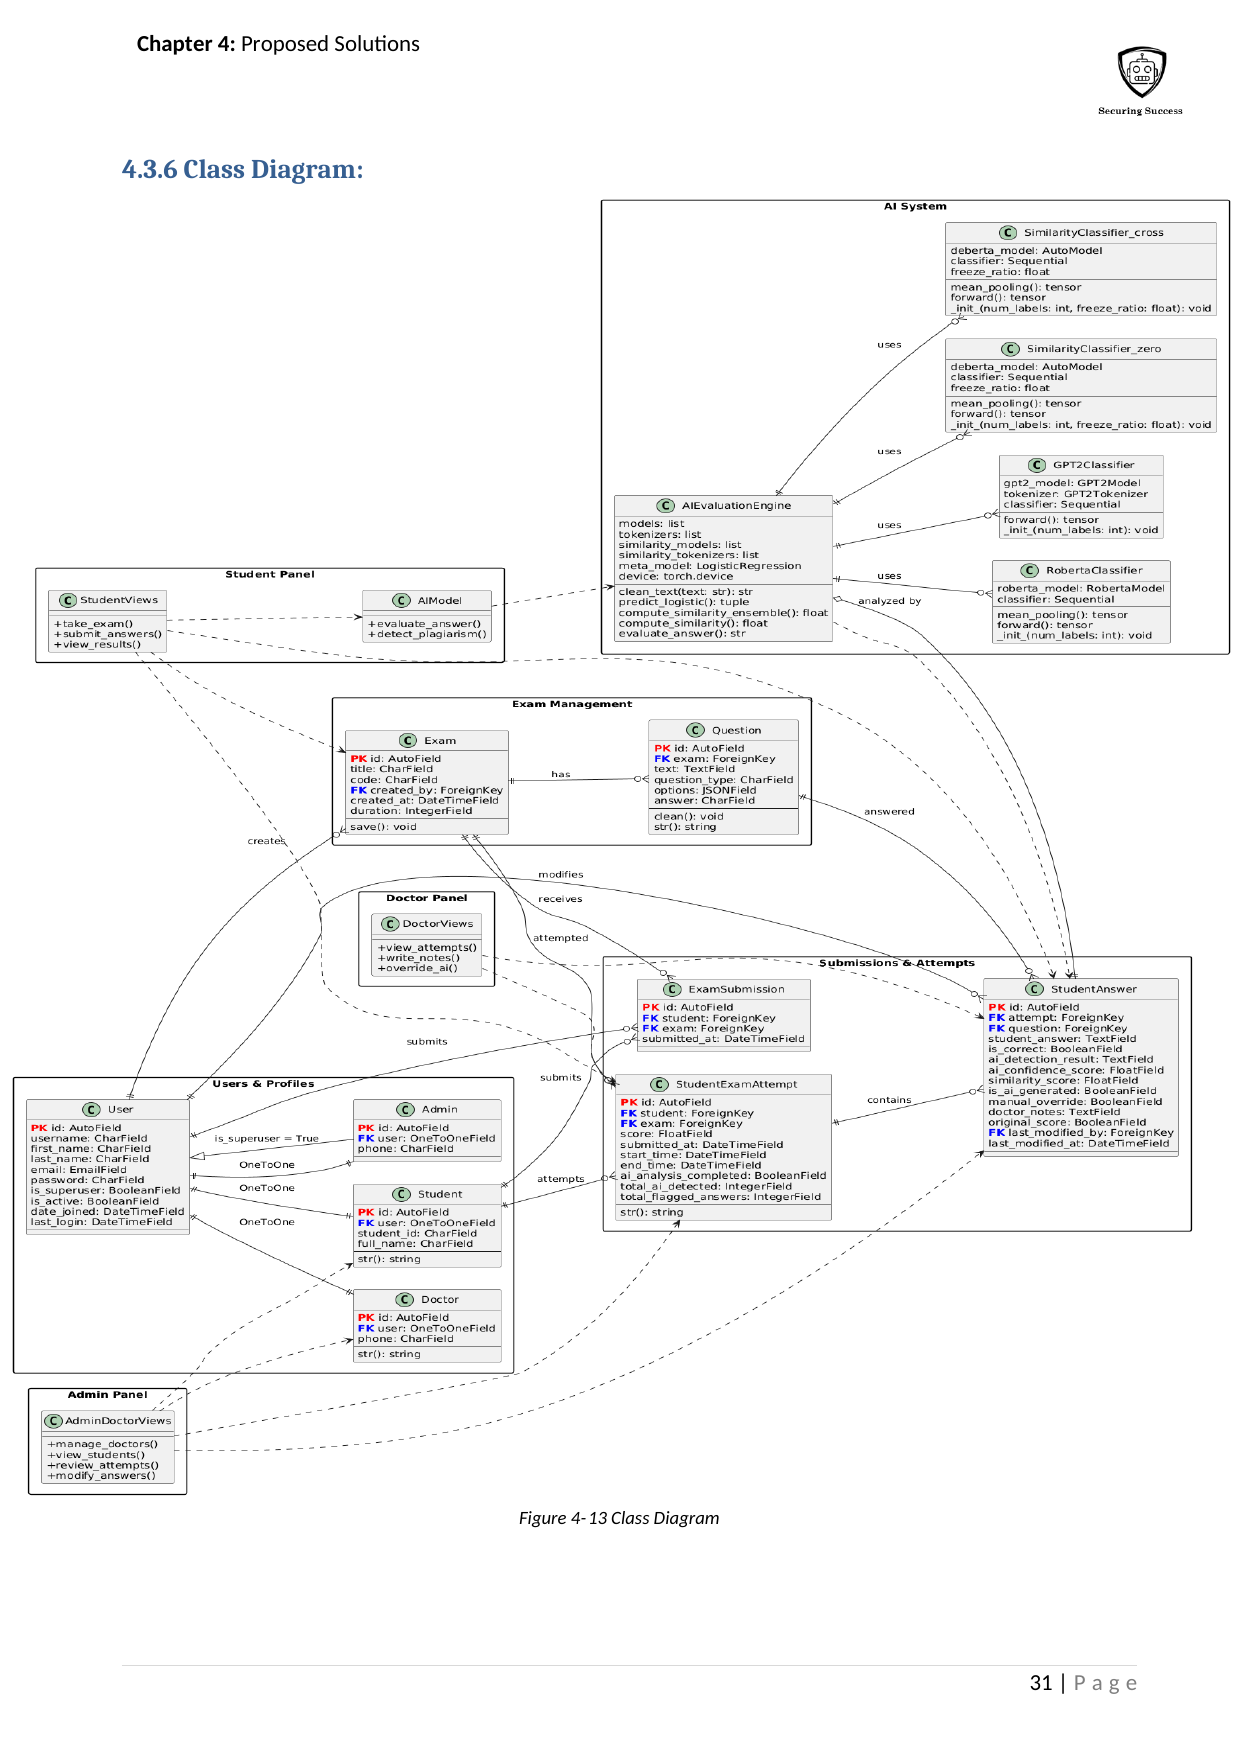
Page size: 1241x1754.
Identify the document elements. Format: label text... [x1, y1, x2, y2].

subtitle 4.3.6 Class Diagram: [122, 154, 1137, 185]
picture [7, 195, 1233, 1497]
picture [1090, 26, 1191, 124]
